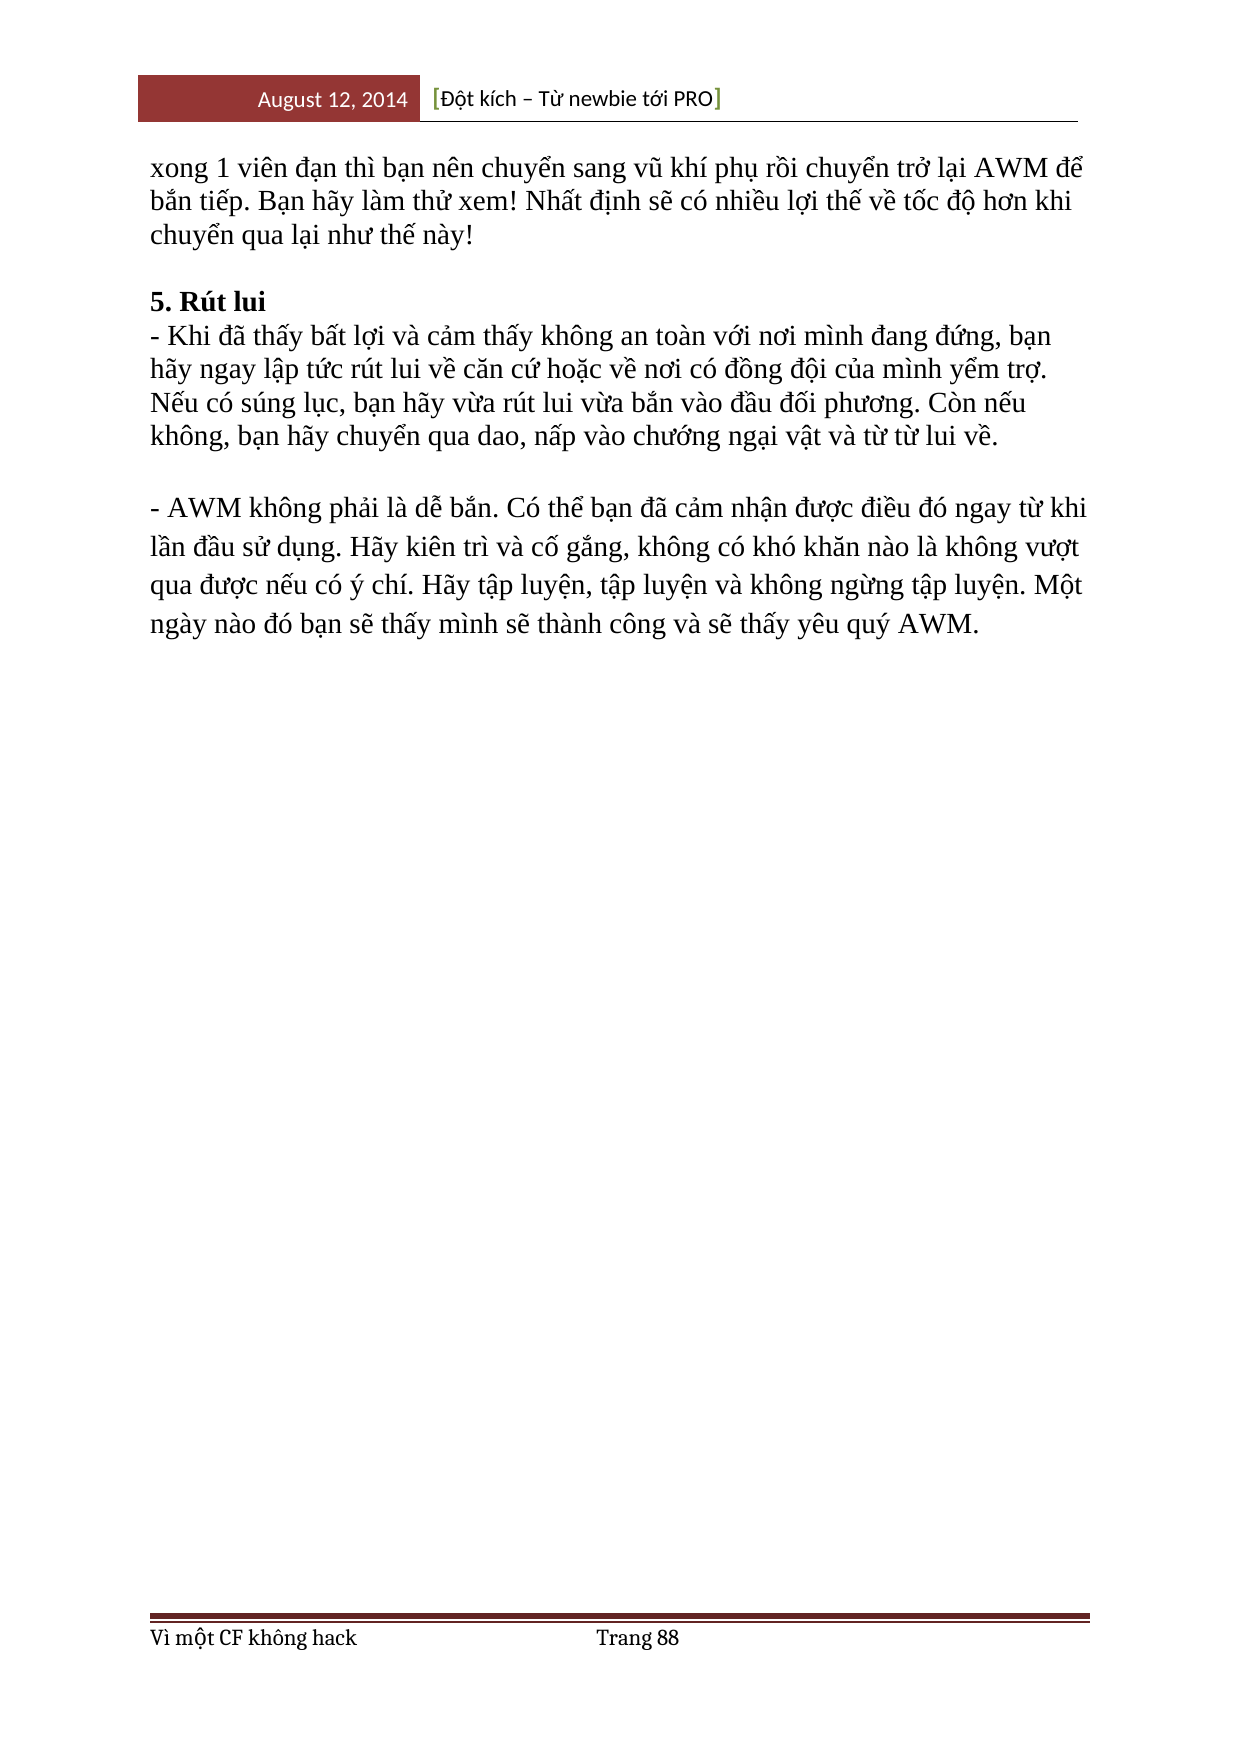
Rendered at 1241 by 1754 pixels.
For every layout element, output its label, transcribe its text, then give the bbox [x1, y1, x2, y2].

text - AWM không phải là dễ bắn. Có thể bạn đã cảm nhận được điều đó ngay từ khi lần đầu sử dụng. Hãy kiên trì và cố gắng, không có khó khăn nào là không vượt qua được nếu có ý chí. Hãy tập luyện, tập luyện và không ngừng tập luyện. Một ngày nào đó bạn sẽ thấy mình sẽ thành công và sẽ thấy yêu quý AWM. [150, 452, 1090, 639]
text 5. Rút lui - Khi đã thấy bất lợi và cảm thấy không an toàn với nơi mình đang đứng, bạn hãy ngay lập tức rút lui về căn cứ hoặc về nơi có đồng đội của mình yểm trợ. Nếu có súng lục, bạn hãy vừa rút lui vừa bắn vào đầu đối phương. Còn nếu không, bạn hãy chuyển qua dao, nấp vào chướng ngại vật và từ từ lui về. [150, 284, 1090, 452]
